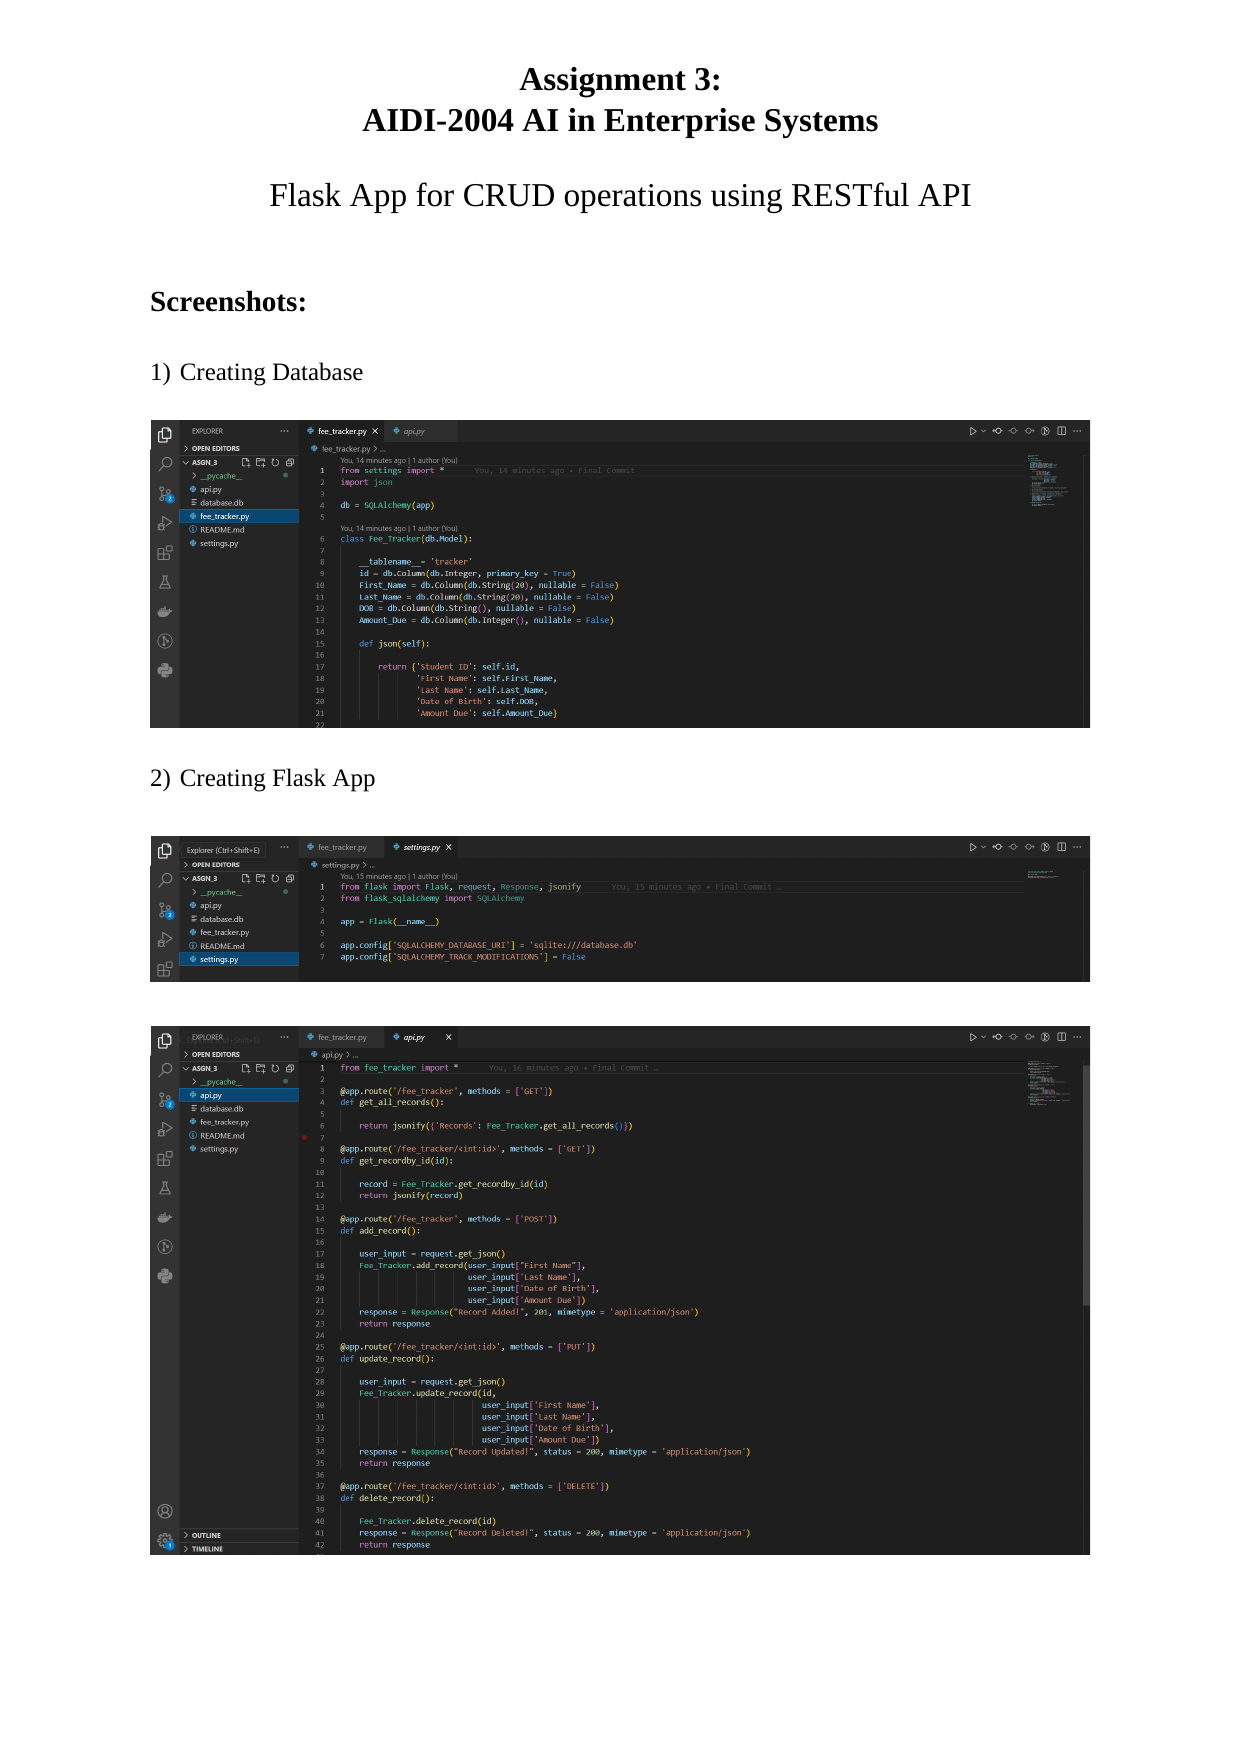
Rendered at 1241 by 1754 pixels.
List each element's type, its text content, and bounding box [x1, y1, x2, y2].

list Creating Database [150, 357, 1090, 385]
picture [150, 420, 1091, 728]
text Flask App for CRUD operations using RESTful API [151, 175, 1090, 213]
text Assignment 3: [151, 59, 1090, 97]
text Screenshots: [150, 284, 1090, 317]
picture [150, 1026, 1091, 1555]
text AIDI-2004 AI in Enterprise Systems [151, 101, 1090, 139]
list Creating Flask App [150, 763, 1090, 792]
picture [150, 836, 1091, 982]
